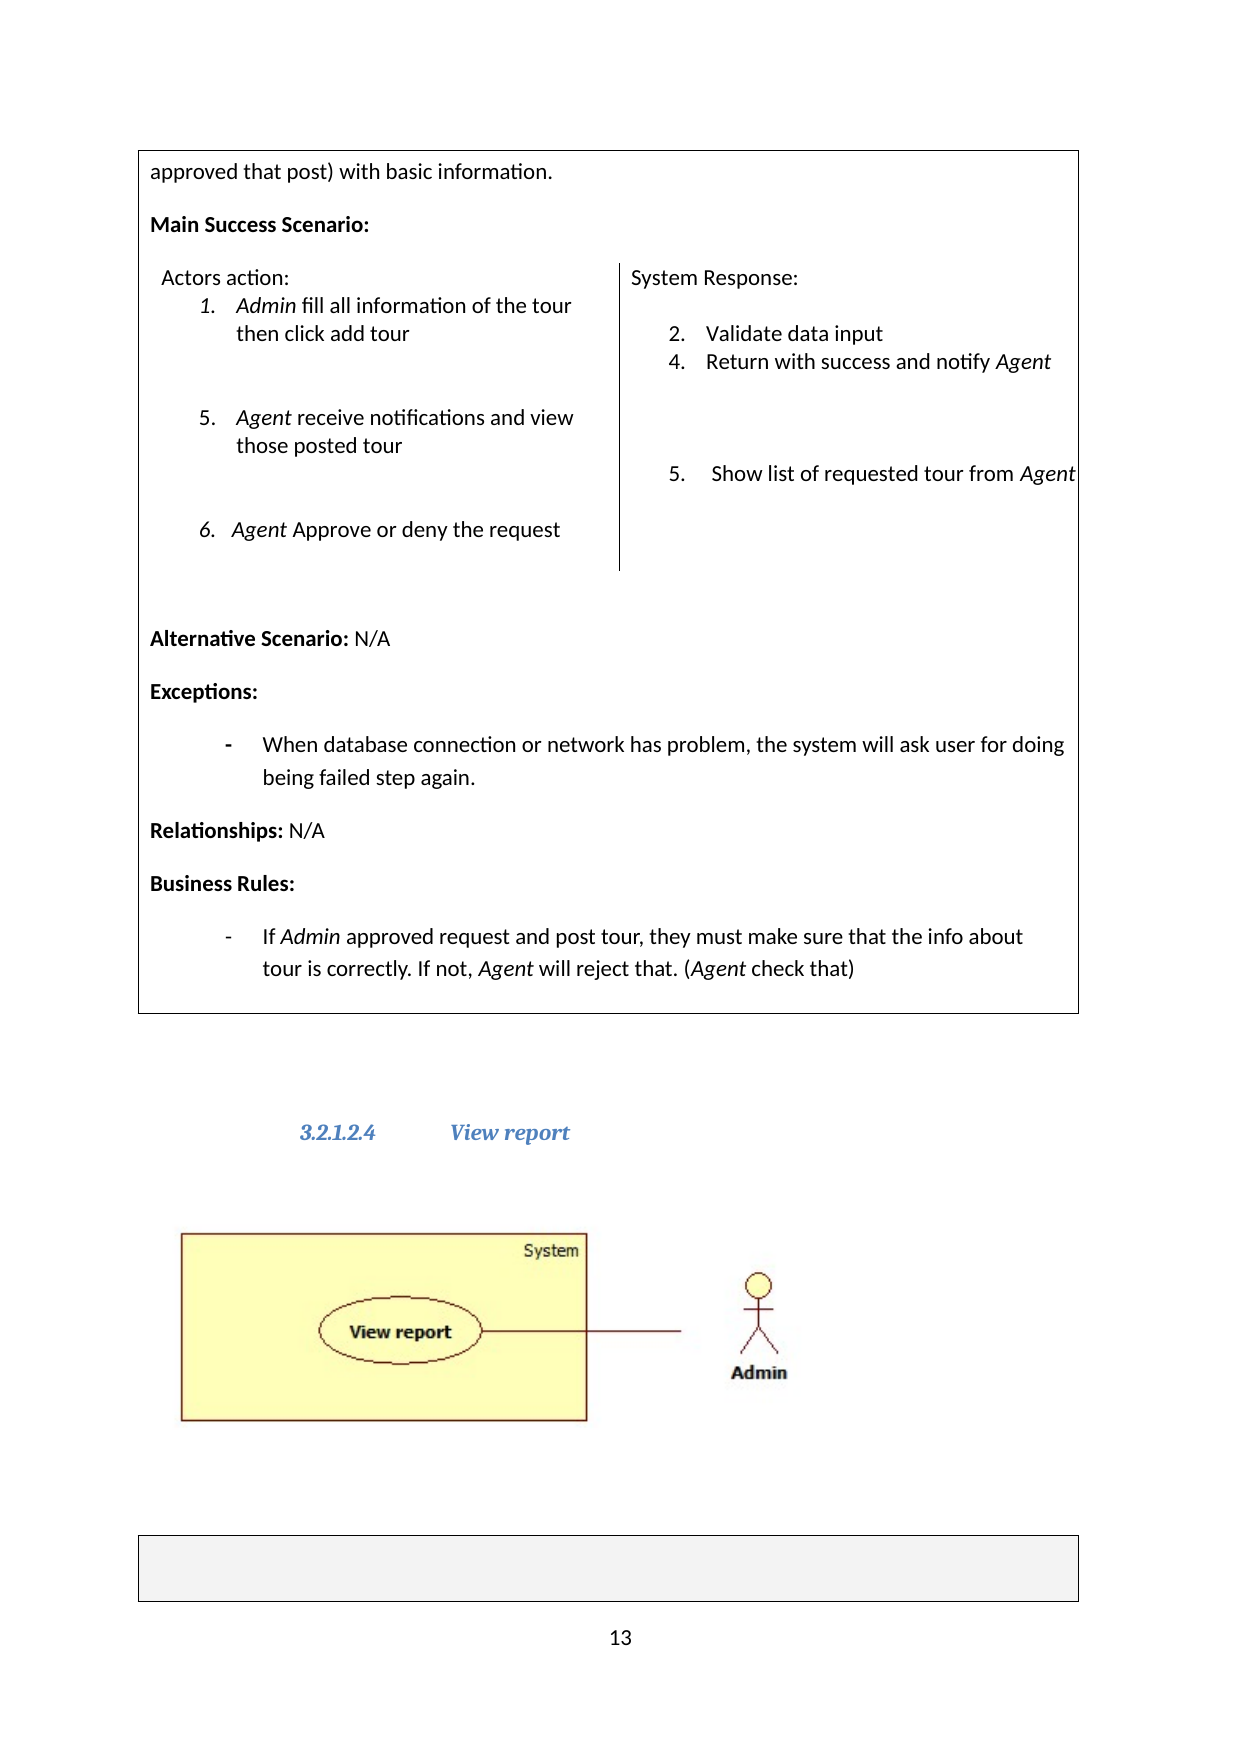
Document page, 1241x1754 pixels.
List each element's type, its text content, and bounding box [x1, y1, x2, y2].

picture [150, 1203, 869, 1453]
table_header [139, 1536, 1078, 1601]
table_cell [139, 151, 1078, 1013]
subtitle 3.2.1.2.4 View report [150, 1120, 1090, 1146]
